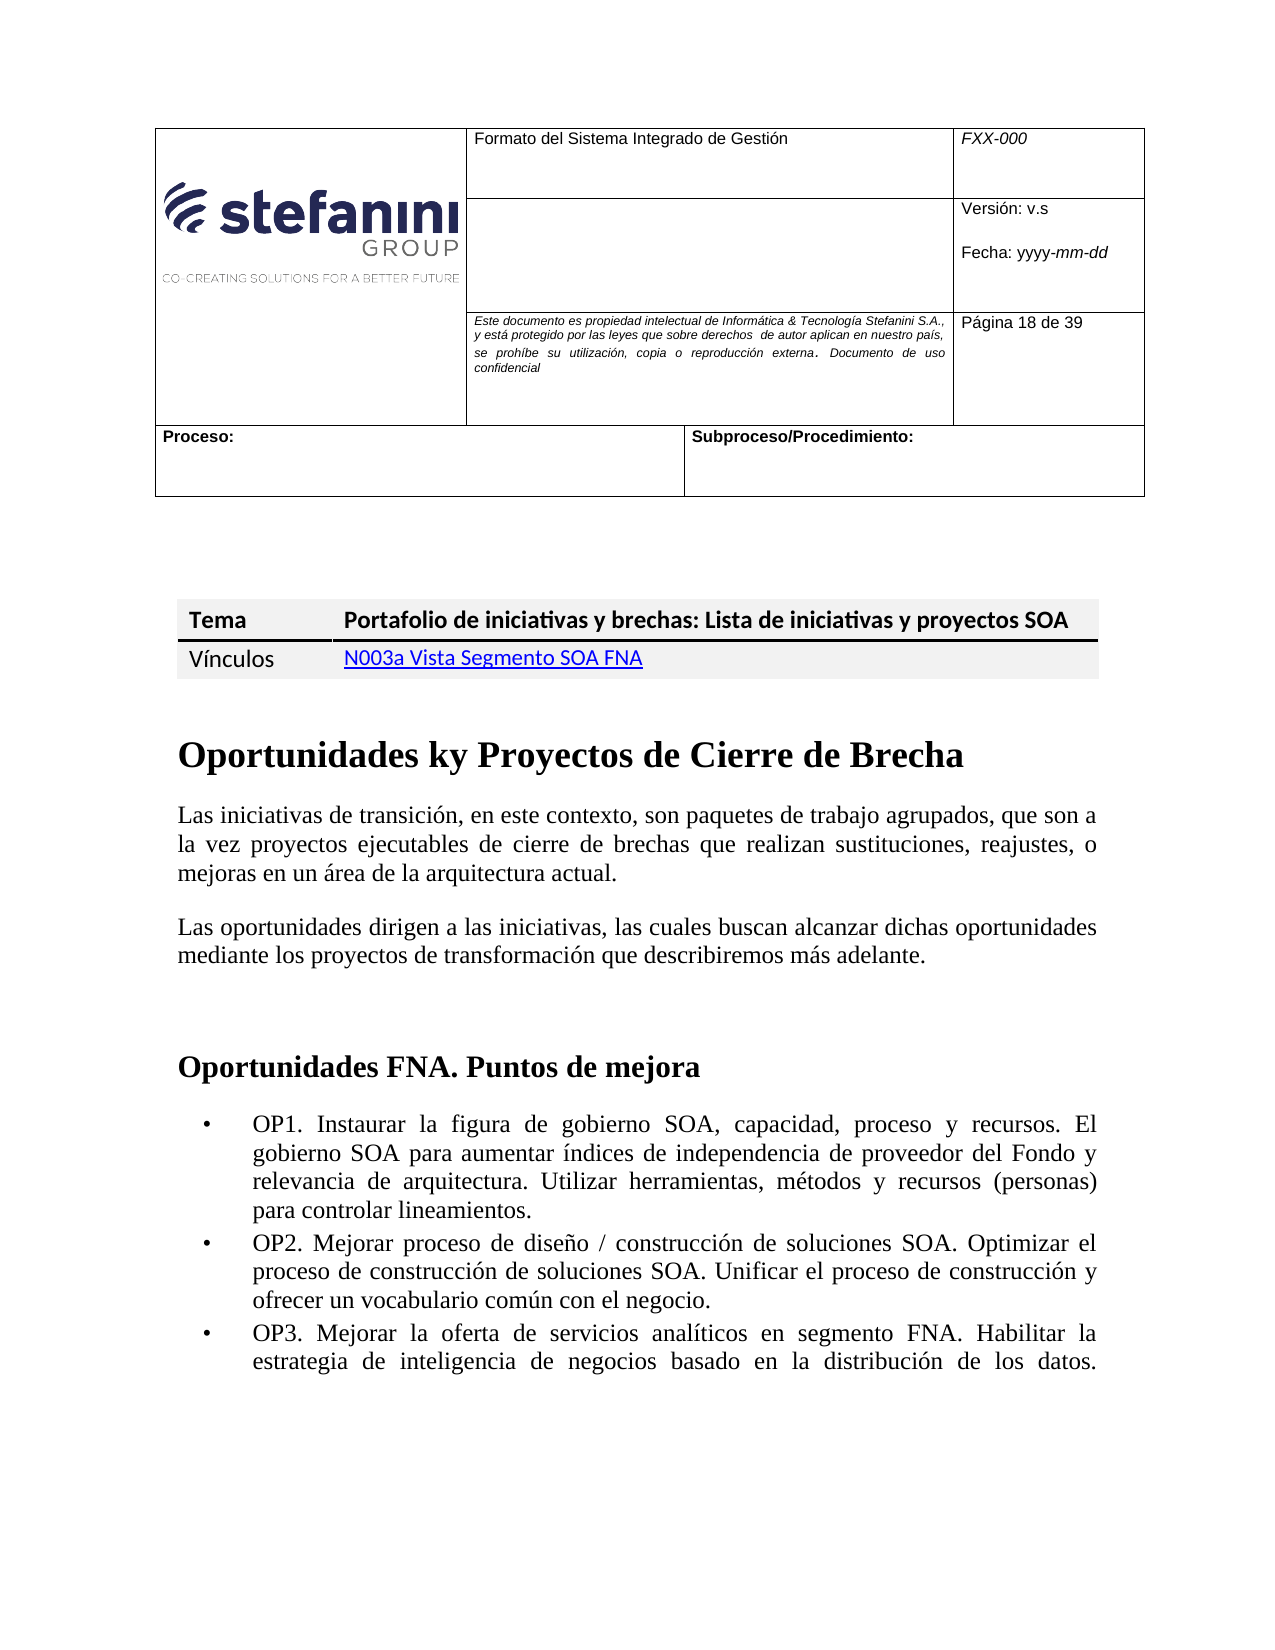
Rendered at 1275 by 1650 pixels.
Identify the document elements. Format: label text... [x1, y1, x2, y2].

list OP1. Instaurar la figura de gobierno SOA, capacidad, proceso y recursos. El gobierno SOA para aumentar índices de independencia de proveedor del Fondo y relevancia de arquitectura. Utilizar herramientas, métodos y recursos (personas) para controlar lineamientos. [202, 1109, 1098, 1224]
table_header Portafolio de iniciativas y brechas: Lista de iniciativas y proyectos SOA [333, 600, 1098, 638]
picture [162, 182, 460, 286]
table_cell N003a Vista Segmento SOA FNA [333, 642, 1098, 677]
list OP2. Mejorar proceso de diseño / construcción de soluciones SOA. Optimizar el proceso de construcción de soluciones SOA. Unificar el proceso de construcción y ofrecer un vocabulario común con el negocio. [202, 1228, 1098, 1314]
table_header Tema [178, 600, 332, 638]
table_cell Vínculos [178, 642, 332, 677]
list OP3.​ Mejorar la oferta de servicios analíticos en segmento FNA. Habilitar la estrategia de inteligencia de negocios basado en la distribución de los datos. Soportar la estrategia de analítica del FNA (intel. artificial). Habilitar la generación de productos de datos analíticos como servicio. [202, 1318, 1098, 1375]
text Las iniciativas de transición, en este contexto, son paquetes de trabajo agrupados, que son a la vez proyectos ejecutables de cierre de brechas que realizan sustituciones, reajustes, o mejoras en un área de la arquitectura actual. [177, 800, 1098, 887]
subtitle Oportunidades FNA. Puntos de mejora [177, 1048, 1098, 1084]
subtitle Oportunidades ky Proyectos de Cierre de Brecha [177, 732, 1098, 775]
text Las oportunidades dirigen a las iniciativas, las cuales buscan alcanzar dichas oportunidades mediante los proyectos de transformación que describiremos más adelante. [177, 912, 1098, 969]
